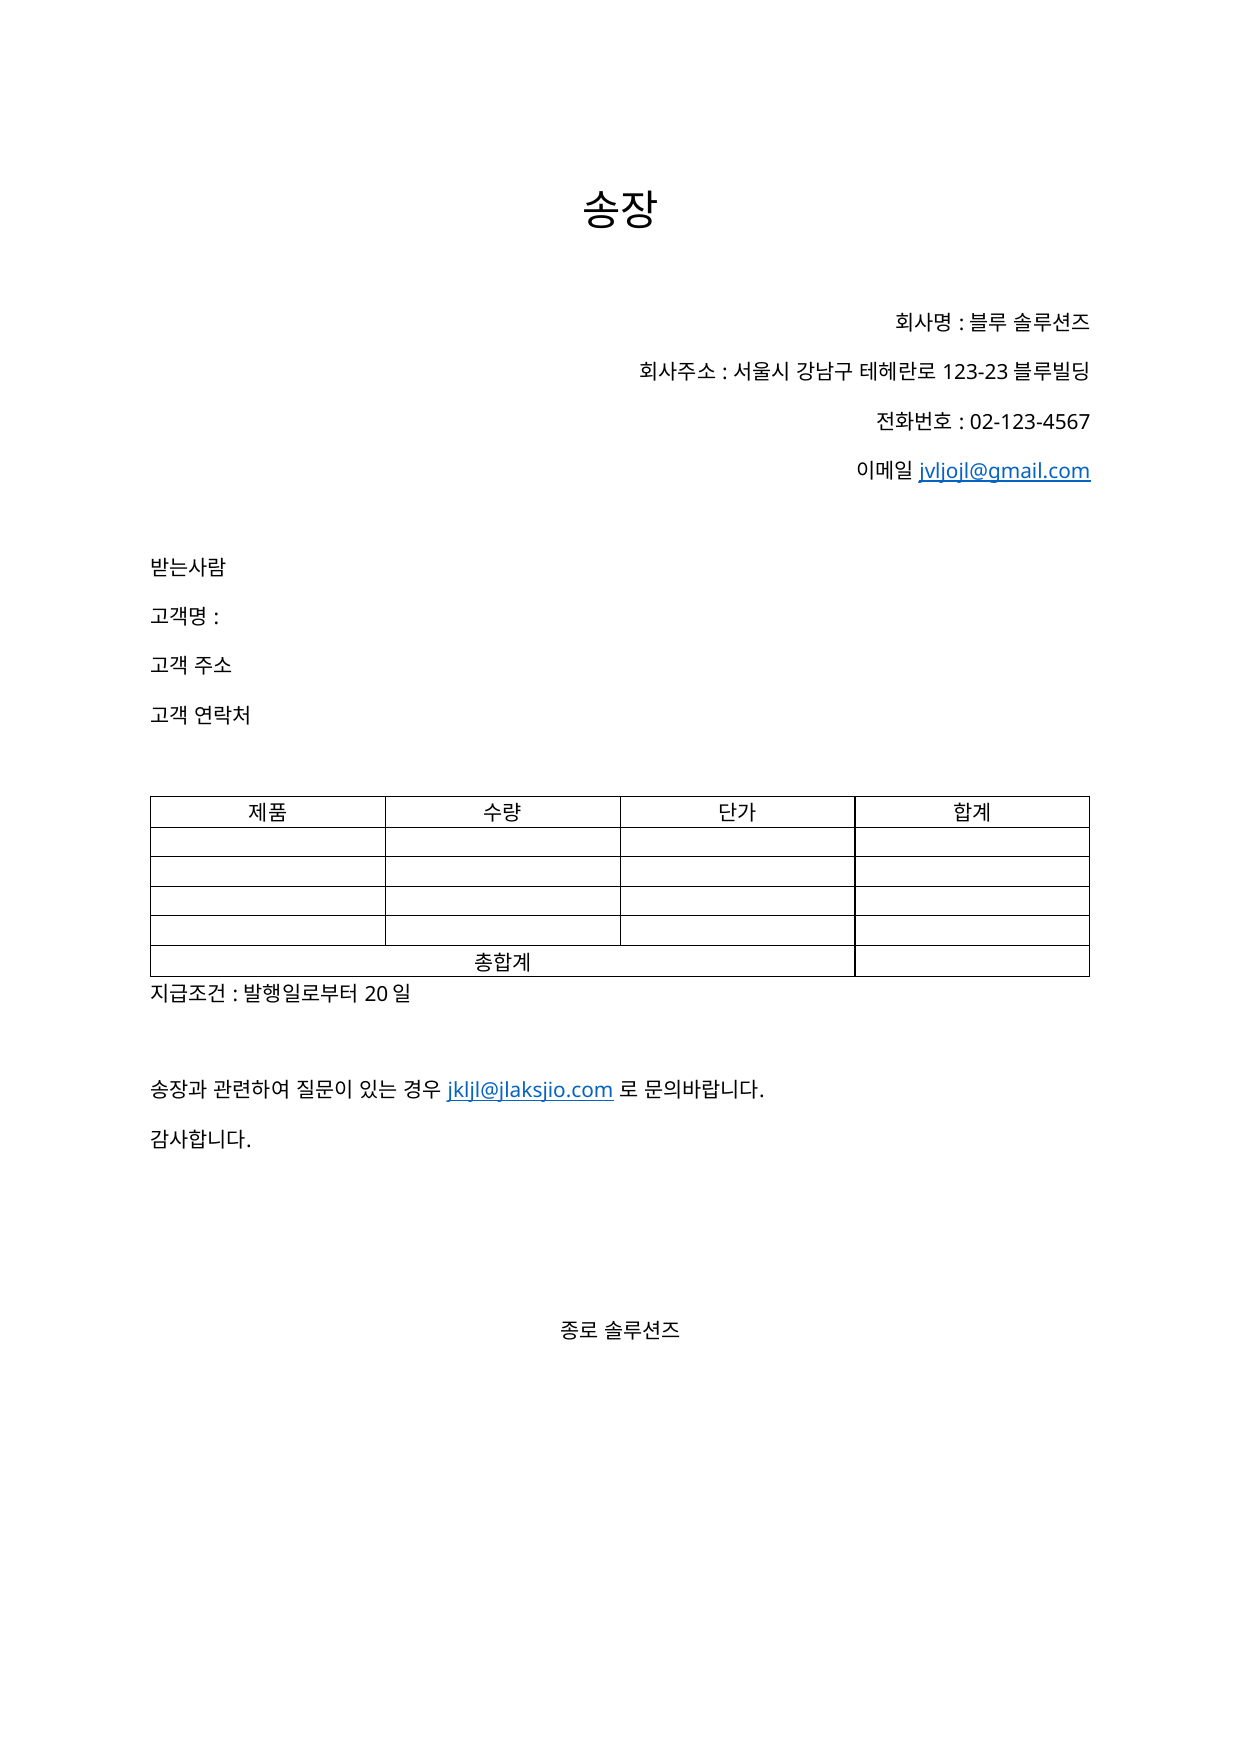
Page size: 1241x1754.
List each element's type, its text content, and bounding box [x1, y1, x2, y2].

table_cell [856, 828, 1089, 856]
text 고객명 : [150, 600, 1090, 631]
text 회사명 : 블루 솔루션즈 [567, 306, 1090, 337]
table_cell 총합계 [151, 946, 854, 976]
table_cell [856, 946, 1089, 976]
table_cell [856, 857, 1089, 886]
text 종로 솔루션즈 [150, 1314, 1090, 1344]
text 회사주소 : 서울시 강남구 테헤란로 123-23 블루빌딩 [567, 356, 1090, 386]
table_header 제품 [151, 797, 385, 827]
table_header 수량 [386, 797, 620, 827]
text 감사합니다. [150, 1123, 1090, 1153]
table_cell [621, 916, 854, 945]
table_cell [621, 887, 854, 915]
table_cell [856, 916, 1089, 945]
table_cell [386, 887, 620, 915]
table_header 합계 [856, 797, 1089, 827]
text 고객 주소 [150, 650, 1090, 680]
text 고객 연락처 [150, 699, 1090, 729]
text 지급조건 : 발행일로부터 20일 [150, 977, 1090, 1007]
text 전화번호 : 02-123-4567 [567, 405, 1090, 435]
text 이메일 jvljojl@gmail.com [567, 454, 1090, 485]
table_cell [856, 887, 1089, 915]
table_cell [386, 857, 620, 886]
text 송장과 관련하여 질문이 있는 경우 jkljl@jlaksjio.com 로 문의바랍니다. [150, 1074, 1090, 1104]
table_cell [621, 828, 854, 856]
table_cell [151, 916, 385, 945]
table_cell [386, 916, 620, 945]
table_cell [151, 857, 385, 886]
table_cell [386, 828, 620, 856]
table_header 단가 [621, 797, 854, 827]
table_cell [151, 887, 385, 915]
table_cell [151, 828, 385, 856]
text 송장 [150, 177, 1090, 237]
text 받는사람 [150, 551, 1090, 581]
table_cell [621, 857, 854, 886]
